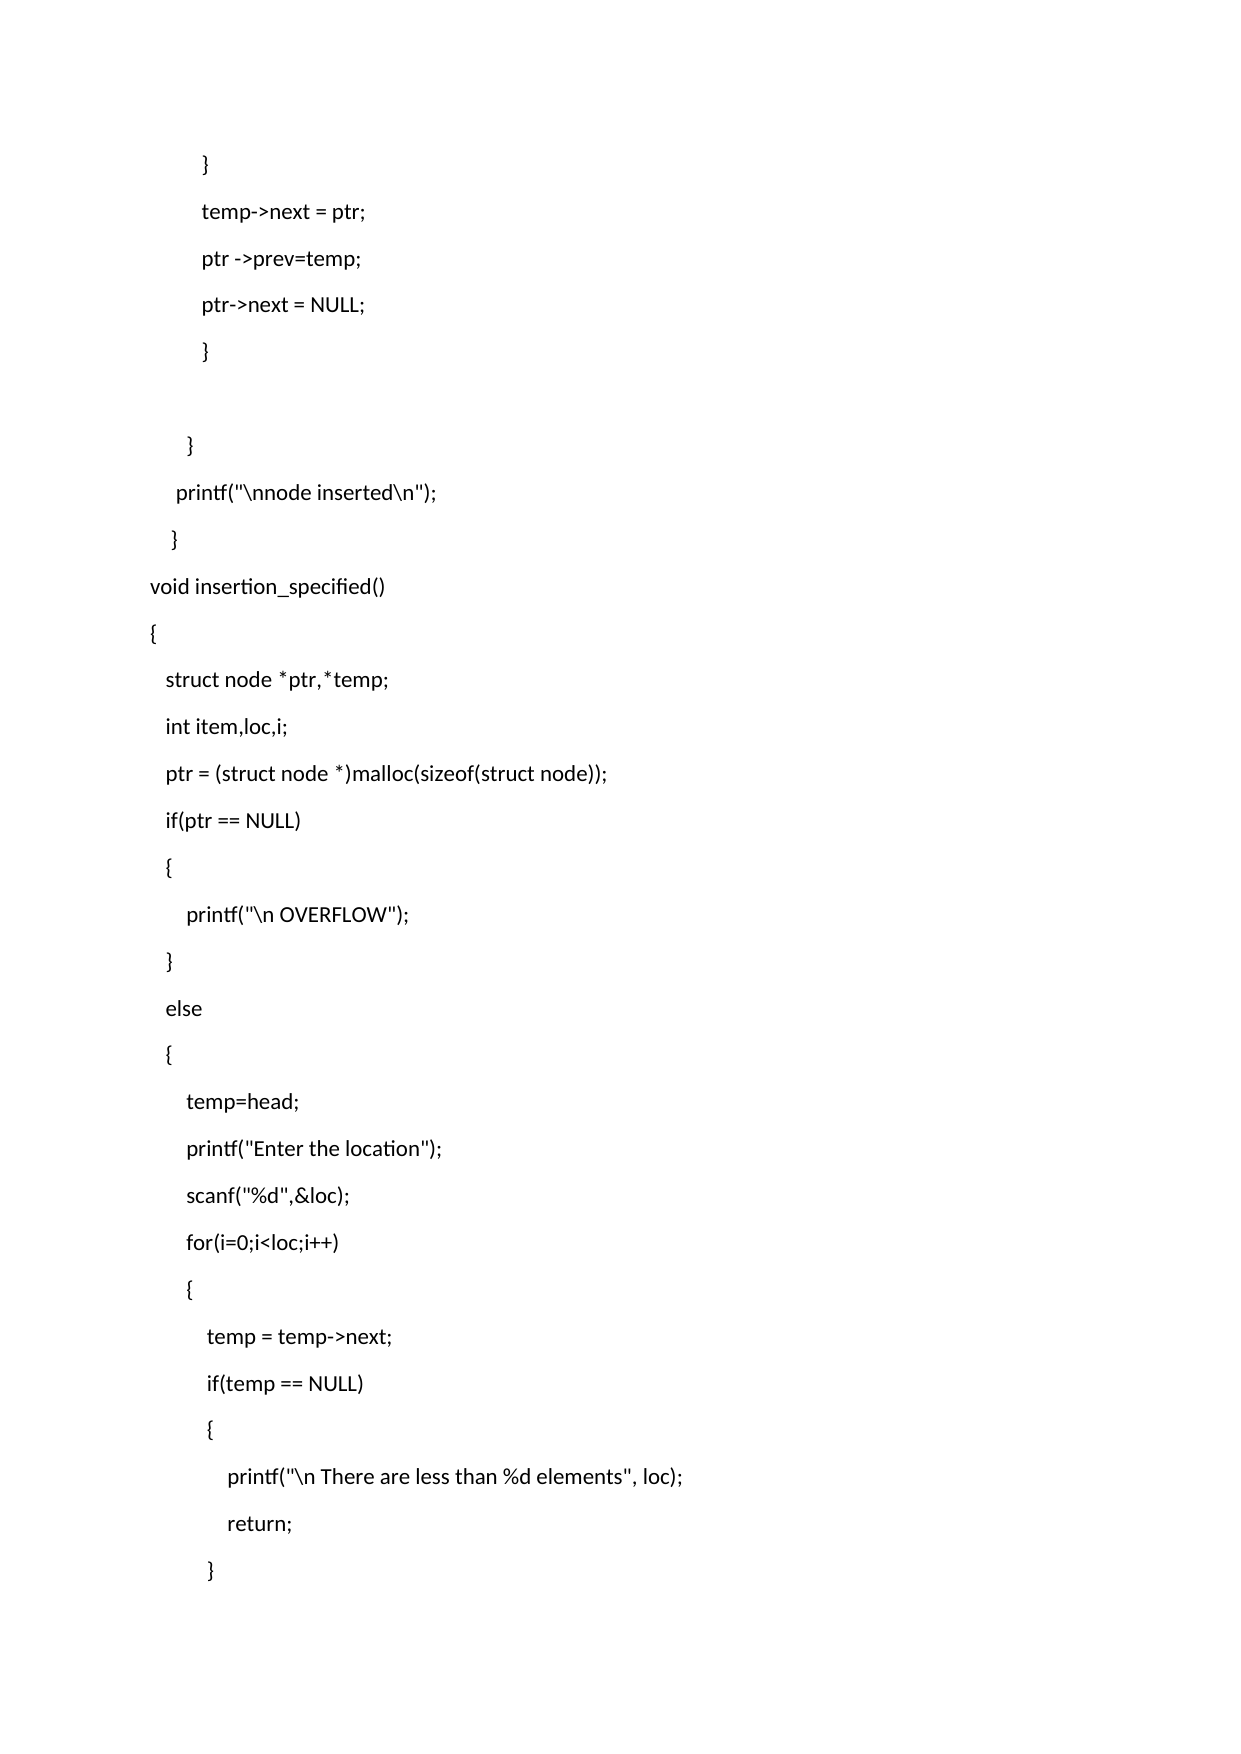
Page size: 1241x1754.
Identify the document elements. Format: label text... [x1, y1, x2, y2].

text { [150, 1041, 1090, 1069]
text } [150, 947, 1090, 975]
text temp=head; [150, 1087, 1090, 1116]
text { [150, 853, 1090, 881]
text temp->next = ptr; [150, 197, 1090, 225]
text { [150, 619, 1090, 647]
text else [150, 994, 1090, 1022]
text ptr ->prev=temp; [150, 244, 1090, 272]
text void insertion_specified() [150, 572, 1090, 600]
text } [150, 431, 1090, 459]
text } [150, 525, 1090, 553]
text printf("Enter the location"); [150, 1134, 1090, 1162]
text if(ptr == NULL) [150, 806, 1090, 834]
text temp = temp->next; [150, 1322, 1090, 1350]
text struct node *ptr,*temp; [150, 666, 1090, 694]
text printf("\n There are less than %d elements", loc); [150, 1462, 1090, 1491]
text ptr->next = NULL; [150, 291, 1090, 319]
text { [150, 1416, 1090, 1444]
text printf("\nnode inserted\n"); [150, 478, 1090, 506]
text } [150, 337, 1090, 366]
text ptr = (struct node *)malloc(sizeof(struct node)); [150, 759, 1090, 787]
text } [150, 150, 1090, 178]
text scanf("%d",&loc); [150, 1181, 1090, 1209]
text if(temp == NULL) [150, 1369, 1090, 1397]
text int item,loc,i; [150, 712, 1090, 741]
text } [150, 1556, 1090, 1584]
text return; [150, 1509, 1090, 1537]
text printf("\n OVERFLOW"); [150, 900, 1090, 928]
text for(i=0;i<loc;i++) [150, 1228, 1090, 1256]
text { [150, 1275, 1090, 1303]
